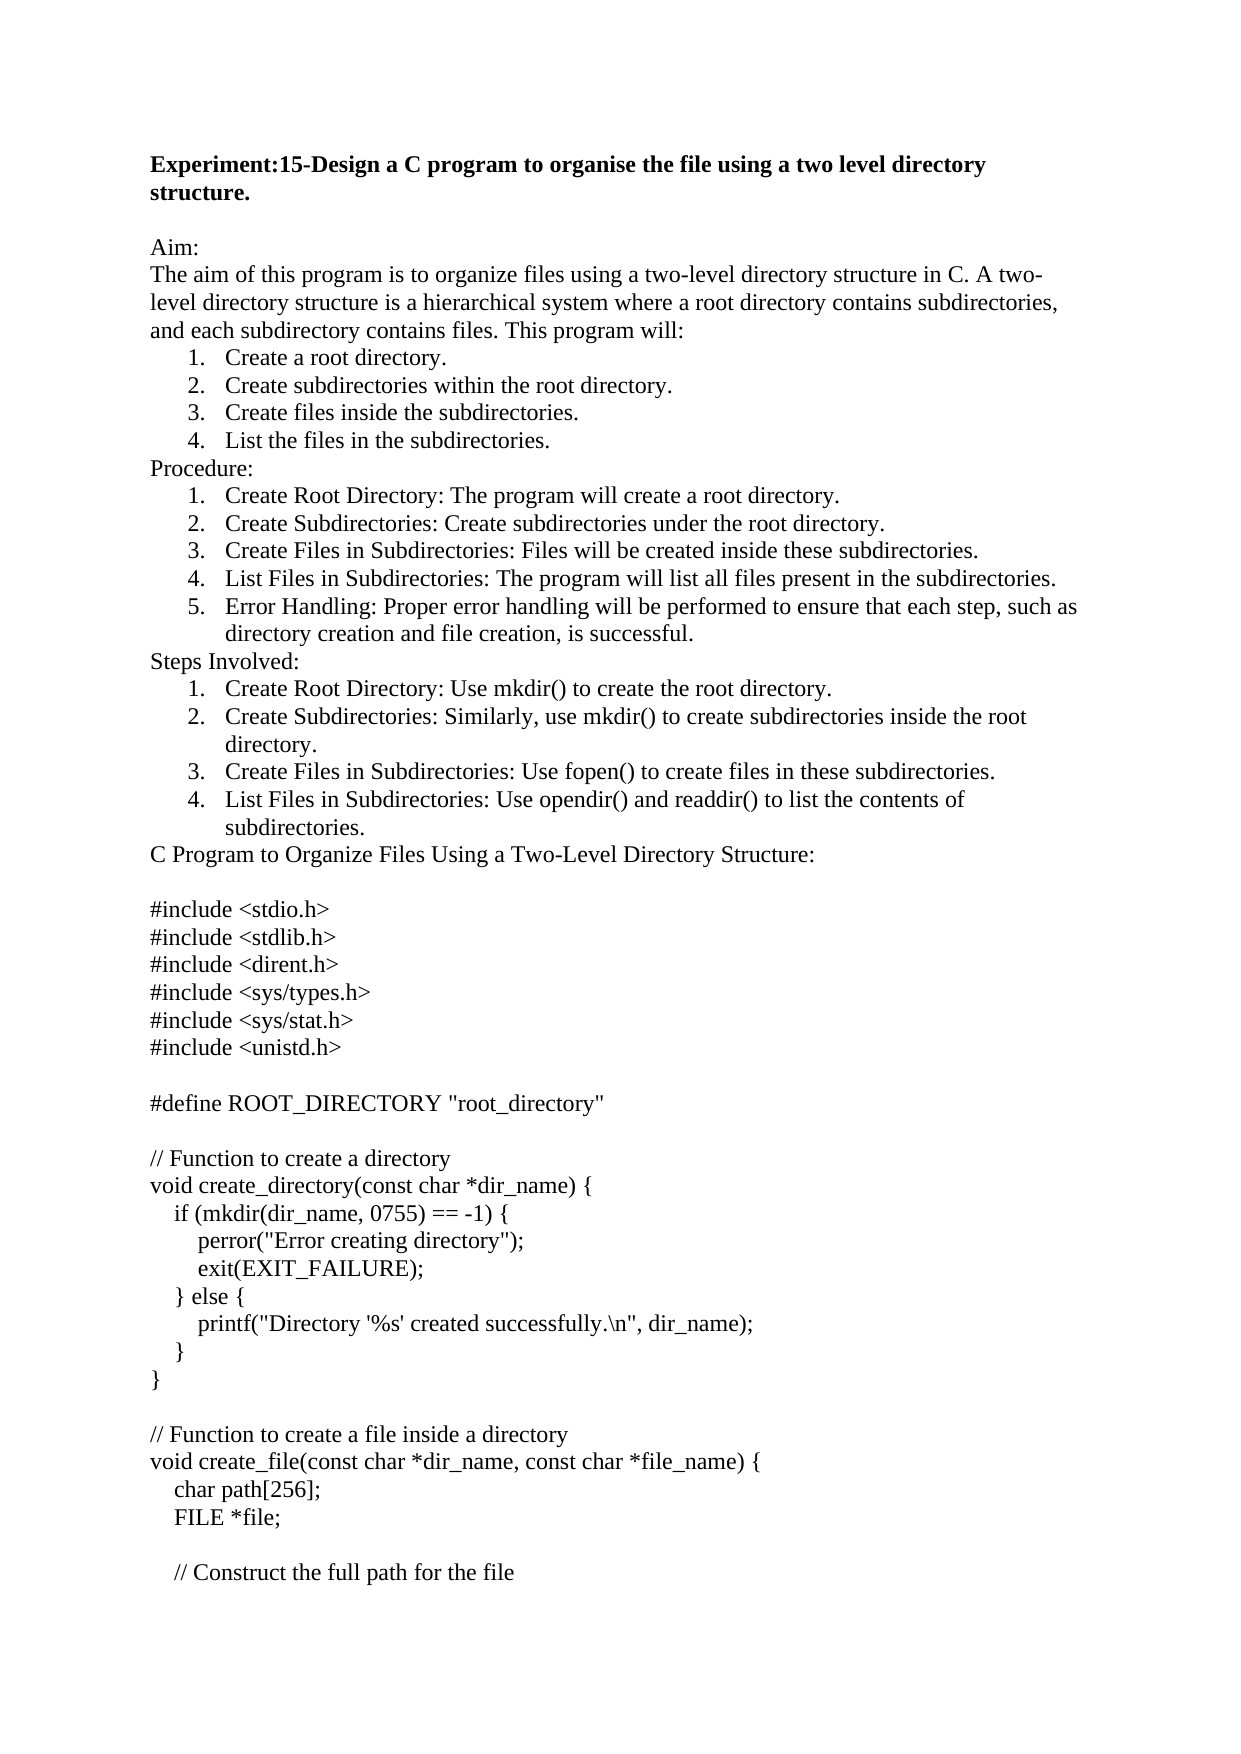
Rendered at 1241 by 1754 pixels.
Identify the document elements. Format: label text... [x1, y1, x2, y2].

text #include <sys/types.h> [150, 978, 1090, 1006]
list Create Subdirectories: Similarly, use mkdir() to create subdirectories inside the root directory. [187, 702, 1090, 757]
text #include <dirent.h> [150, 951, 1090, 978]
text void create_file(const char *dir_name, const char *file_name) { [150, 1447, 1090, 1475]
list Error Handling: Proper error handling will be performed to ensure that each step, such as directory creation and file creation, is successful. [187, 592, 1090, 647]
text C Program to Organize Files Using a Two-Level Directory Structure: [150, 840, 1090, 868]
text Aim: [150, 233, 1090, 260]
text // Function to create a directory [150, 1144, 1090, 1171]
text The aim of this program is to organize files using a two-level directory structure in C. A two-level directory structure is a hierarchical system where a root directory contains subdirectories, and each subdirectory contains files. This program will: [150, 260, 1090, 343]
text // Function to create a file inside a directory [150, 1420, 1090, 1447]
text #include <stdio.h> [150, 895, 1090, 923]
list List Files in Subdirectories: The program will list all files present in the subdirectories. [187, 564, 1090, 592]
list List Files in Subdirectories: Use opendir() and readdir() to list the contents of subdirectories. [187, 785, 1090, 840]
text exit(EXIT_FAILURE); [150, 1254, 1090, 1282]
list Create Subdirectories: Create subdirectories under the root directory. [187, 509, 1090, 536]
list Create Root Directory: The program will create a root directory. [187, 481, 1090, 509]
text // Construct the full path for the file [150, 1558, 1090, 1585]
list Create subdirectories within the root directory. [187, 371, 1090, 398]
text } [150, 1364, 1090, 1392]
list Create Root Directory: Use mkdir() to create the root directory. [187, 674, 1090, 702]
list Create Files in Subdirectories: Use fopen() to create files in these subdirectories. [187, 757, 1090, 785]
text #define ROOT_DIRECTORY "root_directory" [150, 1088, 1090, 1116]
text Procedure: [150, 454, 1090, 481]
text #include <unistd.h> [150, 1033, 1090, 1061]
text #include <sys/stat.h> [150, 1006, 1090, 1033]
text perror("Error creating directory"); [150, 1227, 1090, 1254]
text void create_directory(const char *dir_name) { [150, 1171, 1090, 1199]
list Create Files in Subdirectories: Files will be created inside these subdirectories. [187, 536, 1090, 564]
text char path[256]; [150, 1475, 1090, 1503]
text } [150, 1337, 1090, 1364]
text #include <stdlib.h> [150, 923, 1090, 951]
text Steps Involved: [150, 647, 1090, 674]
text if (mkdir(dir_name, 0755) == -1) { [150, 1199, 1090, 1227]
text FILE *file; [150, 1503, 1090, 1530]
text printf("Directory '%s' created successfully.\n", dir_name); [150, 1309, 1090, 1337]
text } else { [150, 1282, 1090, 1309]
list Create files inside the subdirectories. [187, 398, 1090, 426]
list List the files in the subdirectories. [187, 426, 1090, 454]
list Create a root directory. [187, 343, 1090, 371]
text Experiment:15-Design a C program to organise the file using a two level directory structure. [150, 150, 1090, 205]
